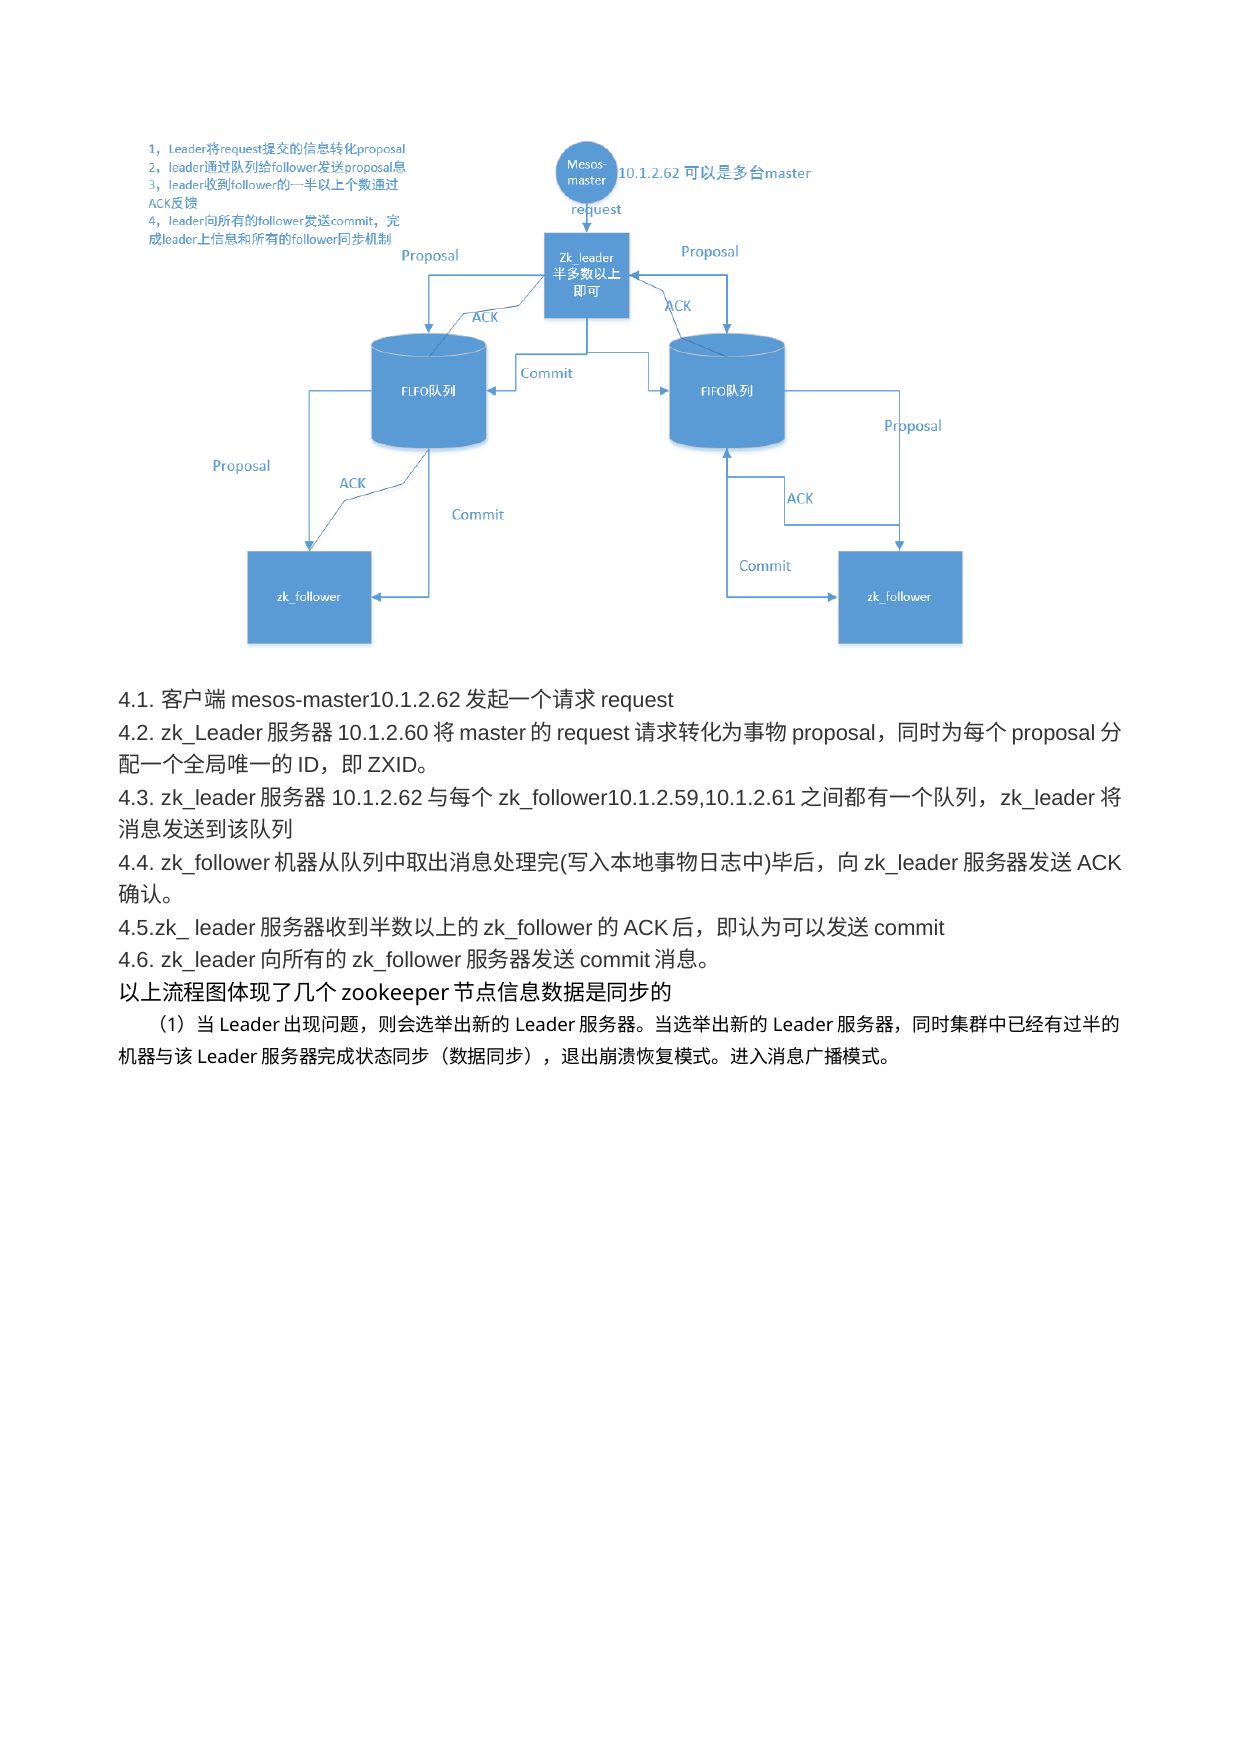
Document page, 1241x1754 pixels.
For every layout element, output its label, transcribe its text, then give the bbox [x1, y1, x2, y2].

text 以上流程图体现了几个zookeeper节点信息数据是同步的 （1）当Leader出现问题，则会选举出新的Leader服务器。当选举出新的Leader服务器，同时集群中已经有过半的机器与该Leader服务器完成状态同步（数据同步），退出崩溃恢复模式。进入消息广播模式。 [118, 974, 1122, 1072]
picture [118, 129, 1123, 651]
text 4.1. 客户端mesos-master10.1.2.62发起一个请求request 4.2. zk_Leader服务器10.1.2.60将master的request请求转化为事物proposal，同时为每个proposal分配一个全局唯一的ID，即ZXID。 4.3. zk_leader服务器10.1.2.62与每个zk_follower10.1.2.59,10.1.2.61之间都有一个队列，zk_leader将消息发送到该队列 4.4. zk_follower机器从队列中取出消息处理完(写入本地事物日志中)毕后，向zk_leader服务器发送ACK确认。 4.5.zk_ leader服务器收到半数以上的zk_follower的ACK后，即认为可以发送commit 4.6. zk_leader向所有的zk_follower服务器发送commit消息。 [118, 651, 1122, 974]
